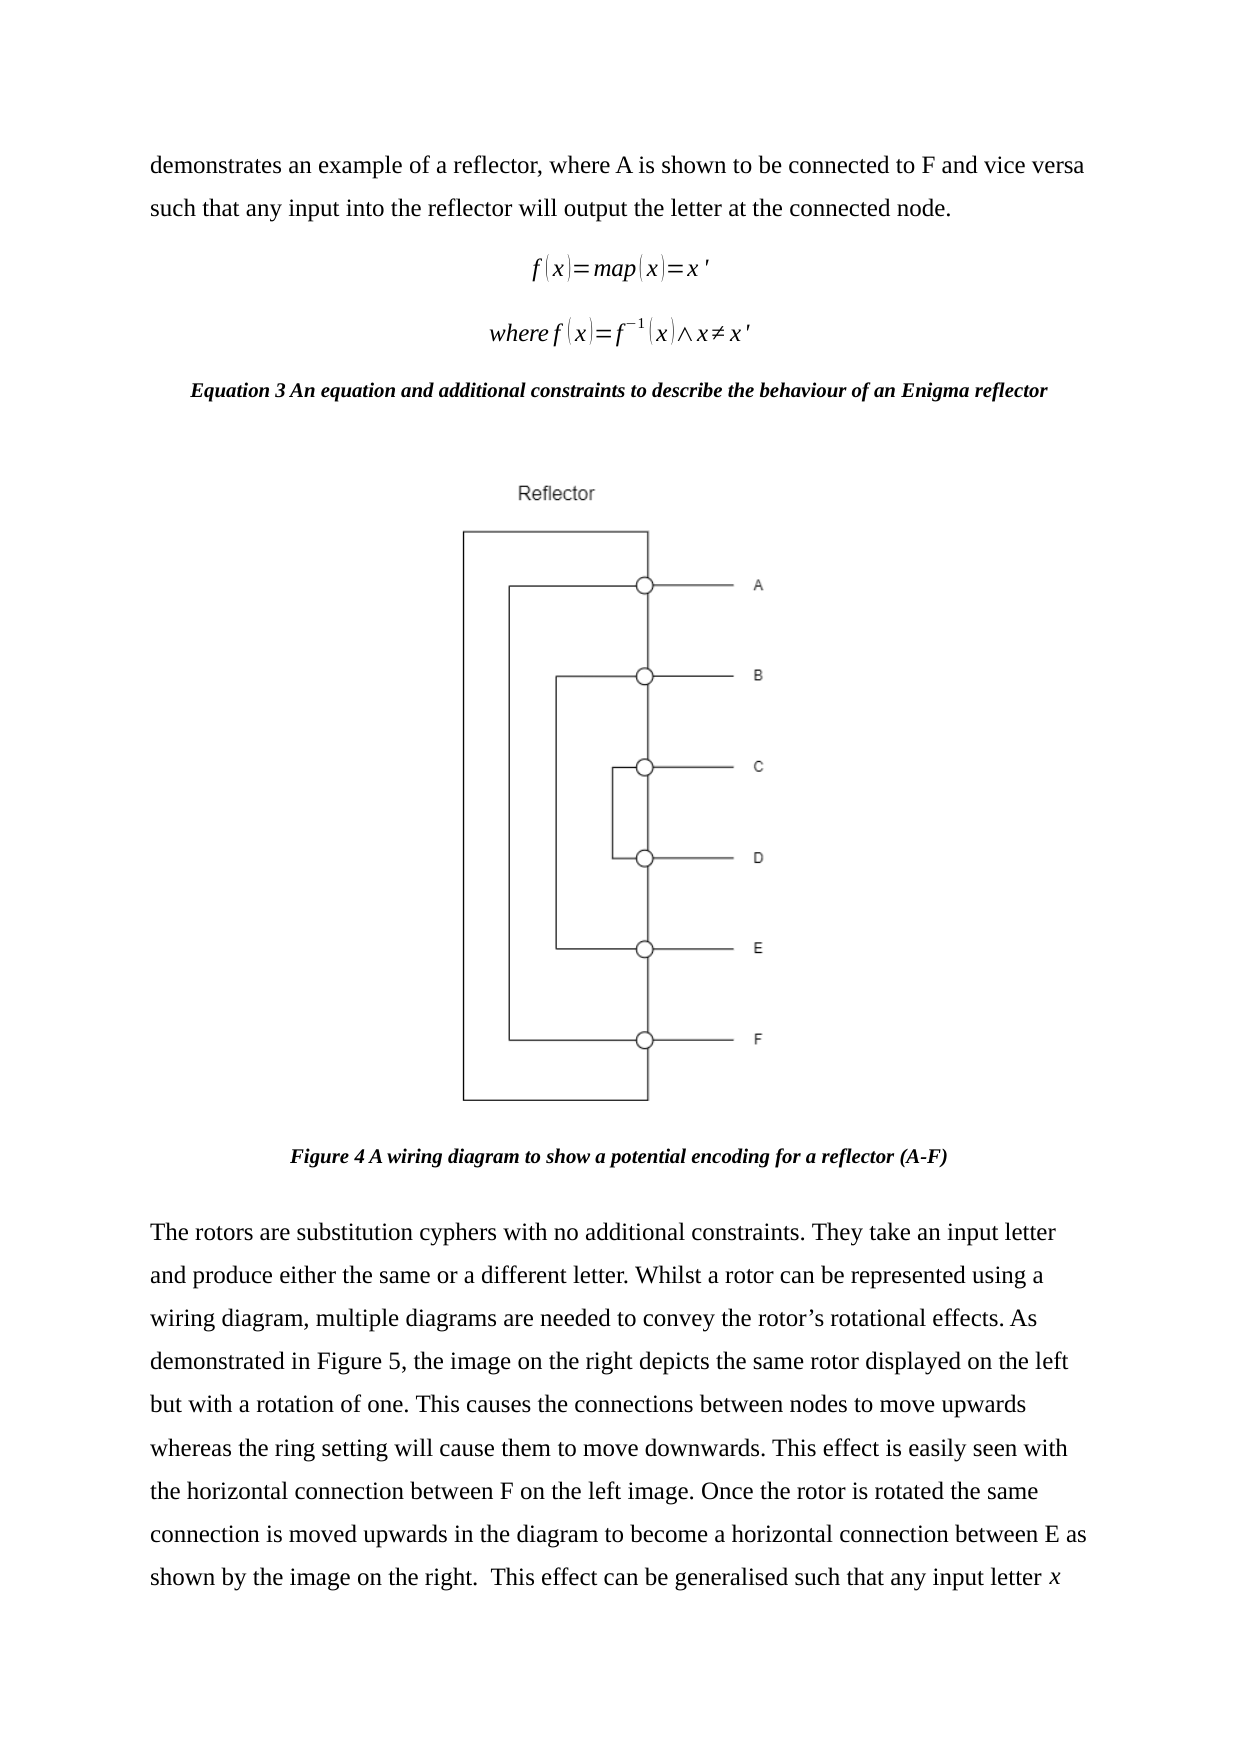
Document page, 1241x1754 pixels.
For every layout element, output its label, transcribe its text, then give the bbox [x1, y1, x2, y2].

text Equation 3 An equation and additional constraints to describe the behaviour of an Enigma reflector [150, 378, 1090, 402]
text Figure 4 A wiring diagram to show a potential encoding for a reflector (A-F) [150, 1143, 1090, 1168]
picture [451, 451, 789, 1113]
